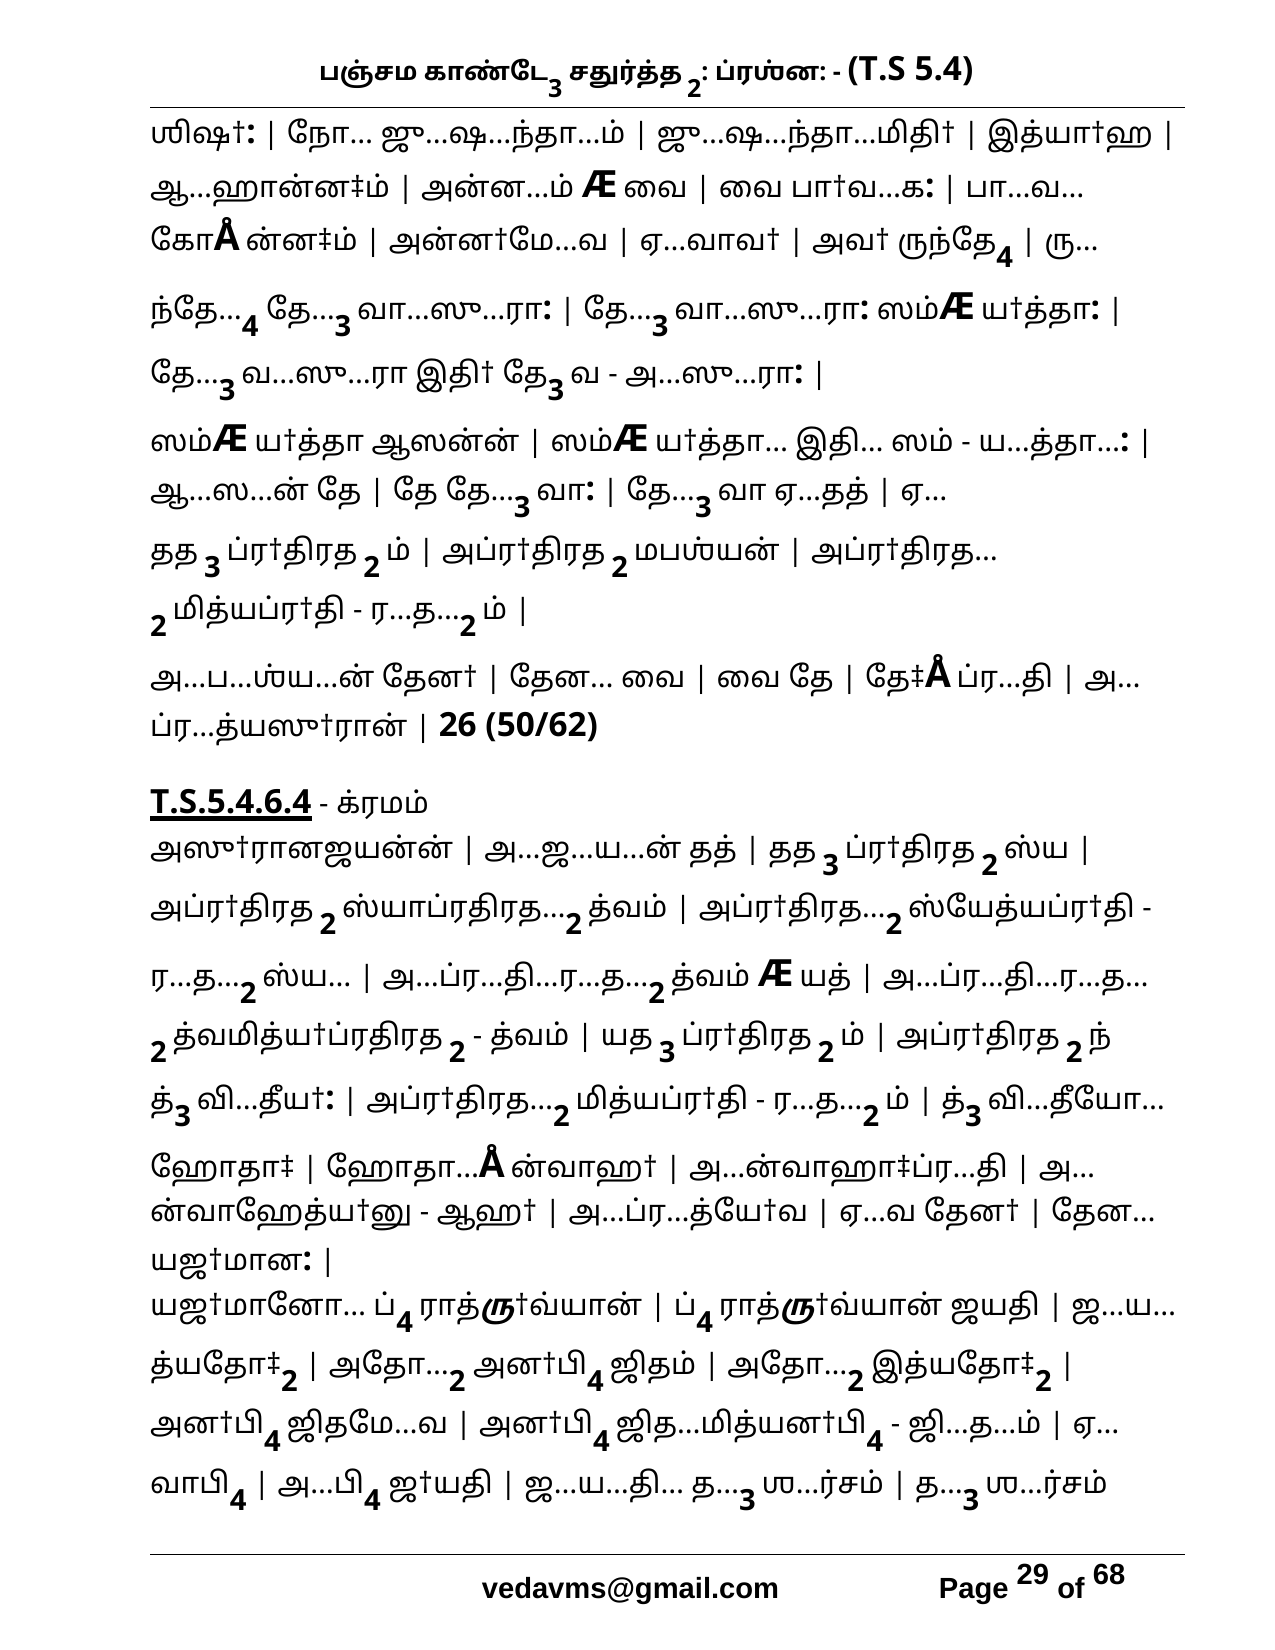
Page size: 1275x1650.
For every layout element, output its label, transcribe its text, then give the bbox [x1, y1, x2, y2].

text T.S.5.4.6.4 - க்ரமம் [150, 778, 1185, 825]
